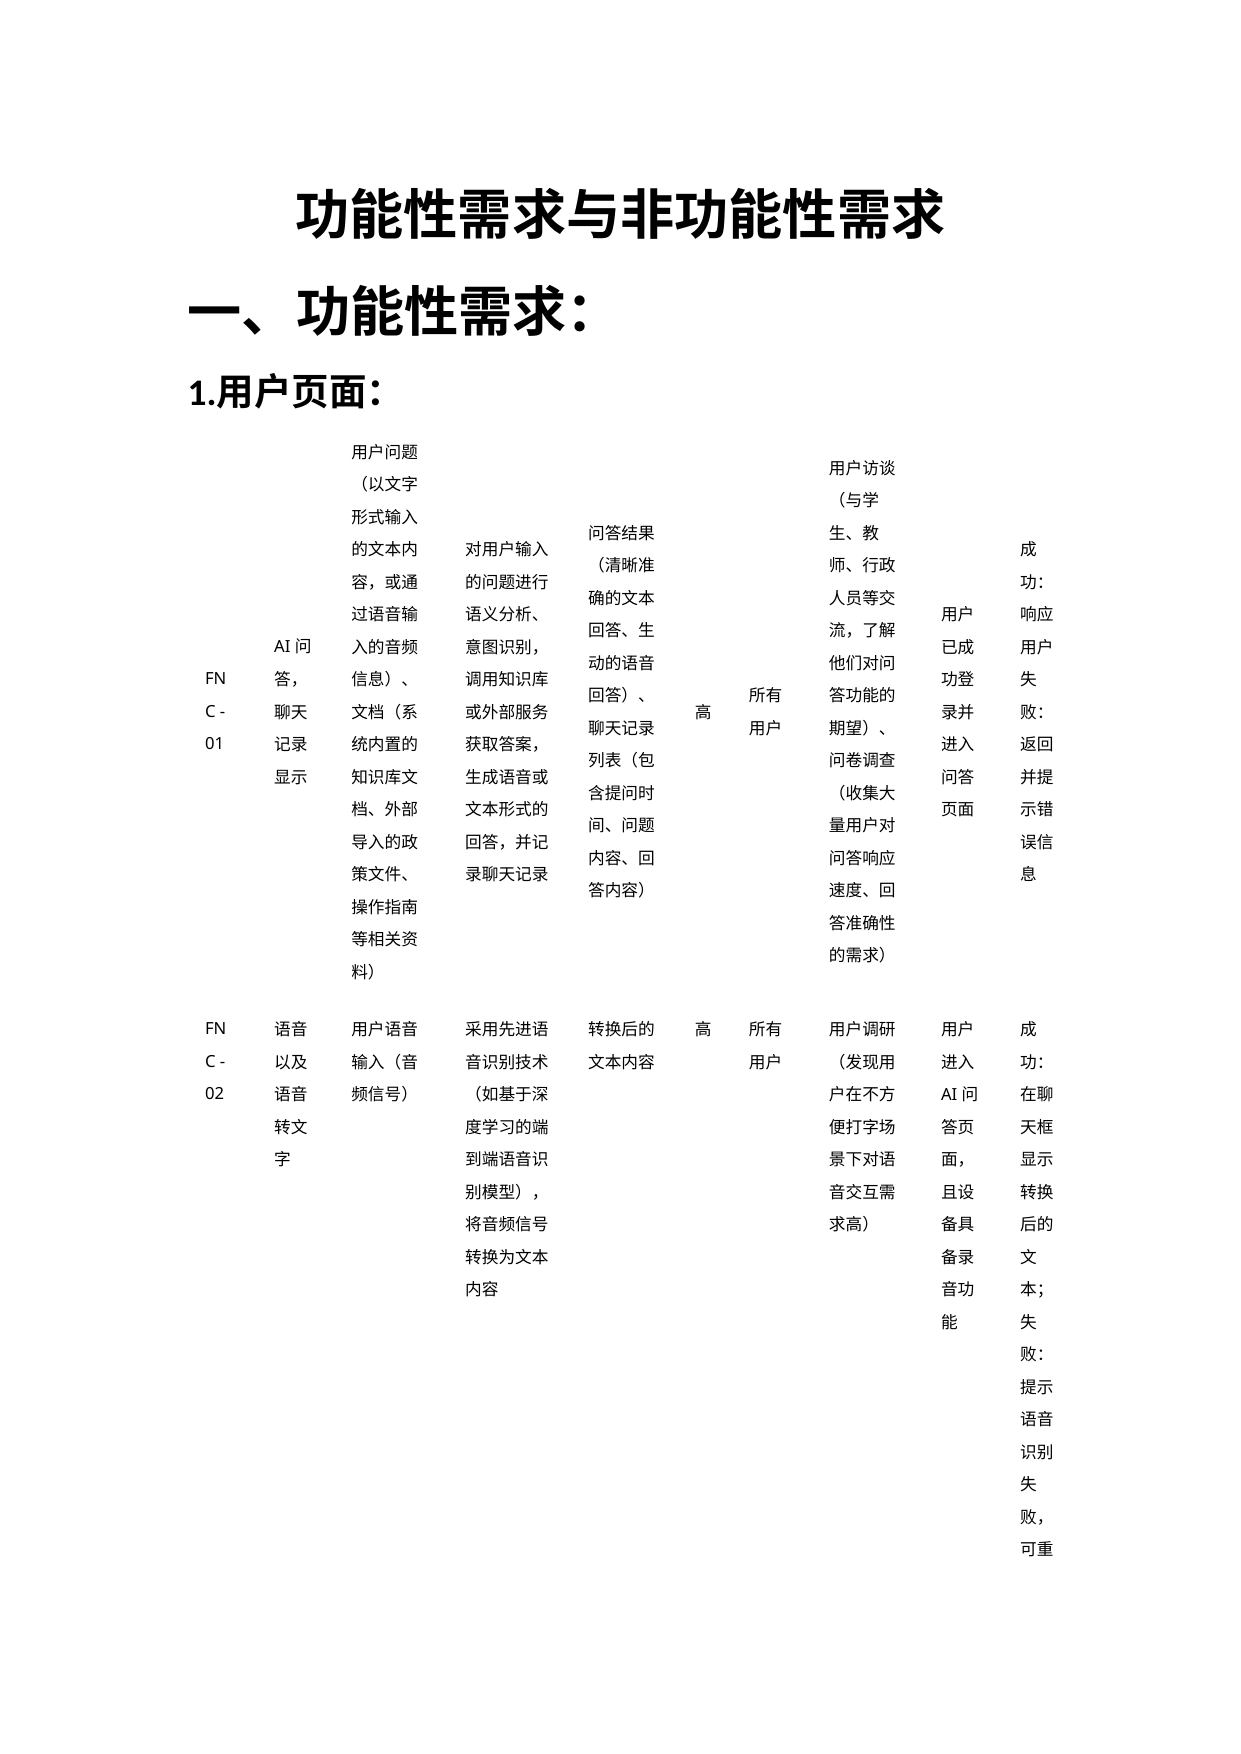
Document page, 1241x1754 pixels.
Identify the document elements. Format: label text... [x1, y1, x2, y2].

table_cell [446, 1000, 569, 1577]
table_cell 转换后的文本内容 [569, 1000, 676, 1577]
table_header AI 问答，聊天记录显示 [255, 422, 332, 999]
table_cell 用户语音输入（音频信号） [332, 1000, 446, 1577]
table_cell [922, 1000, 1001, 1577]
table_cell 高 [676, 1000, 730, 1577]
table_header 用户访谈（与学生、教师、行政人员等交流，了解他们对问答功能的期望）、问卷调查（收集大量用户对问答响应速度、回答准确性的需求） [810, 422, 922, 999]
table_cell 语音以及语音转文字 [255, 1000, 332, 1577]
table_header 所有用户 [730, 422, 810, 999]
table_cell 所有用户 [730, 1000, 810, 1577]
table_cell FNC - 02 [186, 1000, 255, 1577]
text 一、功能性需求： [187, 259, 1053, 357]
table_header 问答结果（清晰准确的文本回答、生动的语音回答）、聊天记录列表（包含提问时间、问题内容、回答内容） [569, 422, 676, 999]
table_header 用户问题（以文字形式输入的文本内容，或通过语音输入的音频信息）、文档（系统内置的知识库文档、外部导入的政策文件、操作指南等相关资料） [332, 422, 446, 999]
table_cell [1001, 1000, 1089, 1577]
table_header FNC - 01 [186, 422, 255, 999]
text 功能性需求与非功能性需求 [187, 162, 1053, 259]
table_header 对用户输入的问题进行语义分析、意图识别，调用知识库或外部服务获取答案，生成语音或文本形式的回答，并记录聊天记录 [446, 422, 569, 999]
table_header 成功：响应用户 失败：返回并提示错误信息 [1001, 422, 1089, 999]
text 1.用户页面： [187, 357, 1053, 422]
table_header 用户已成功登录并进入问答页面 [922, 422, 1001, 999]
table_header 高 [676, 422, 730, 999]
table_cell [810, 1000, 922, 1577]
